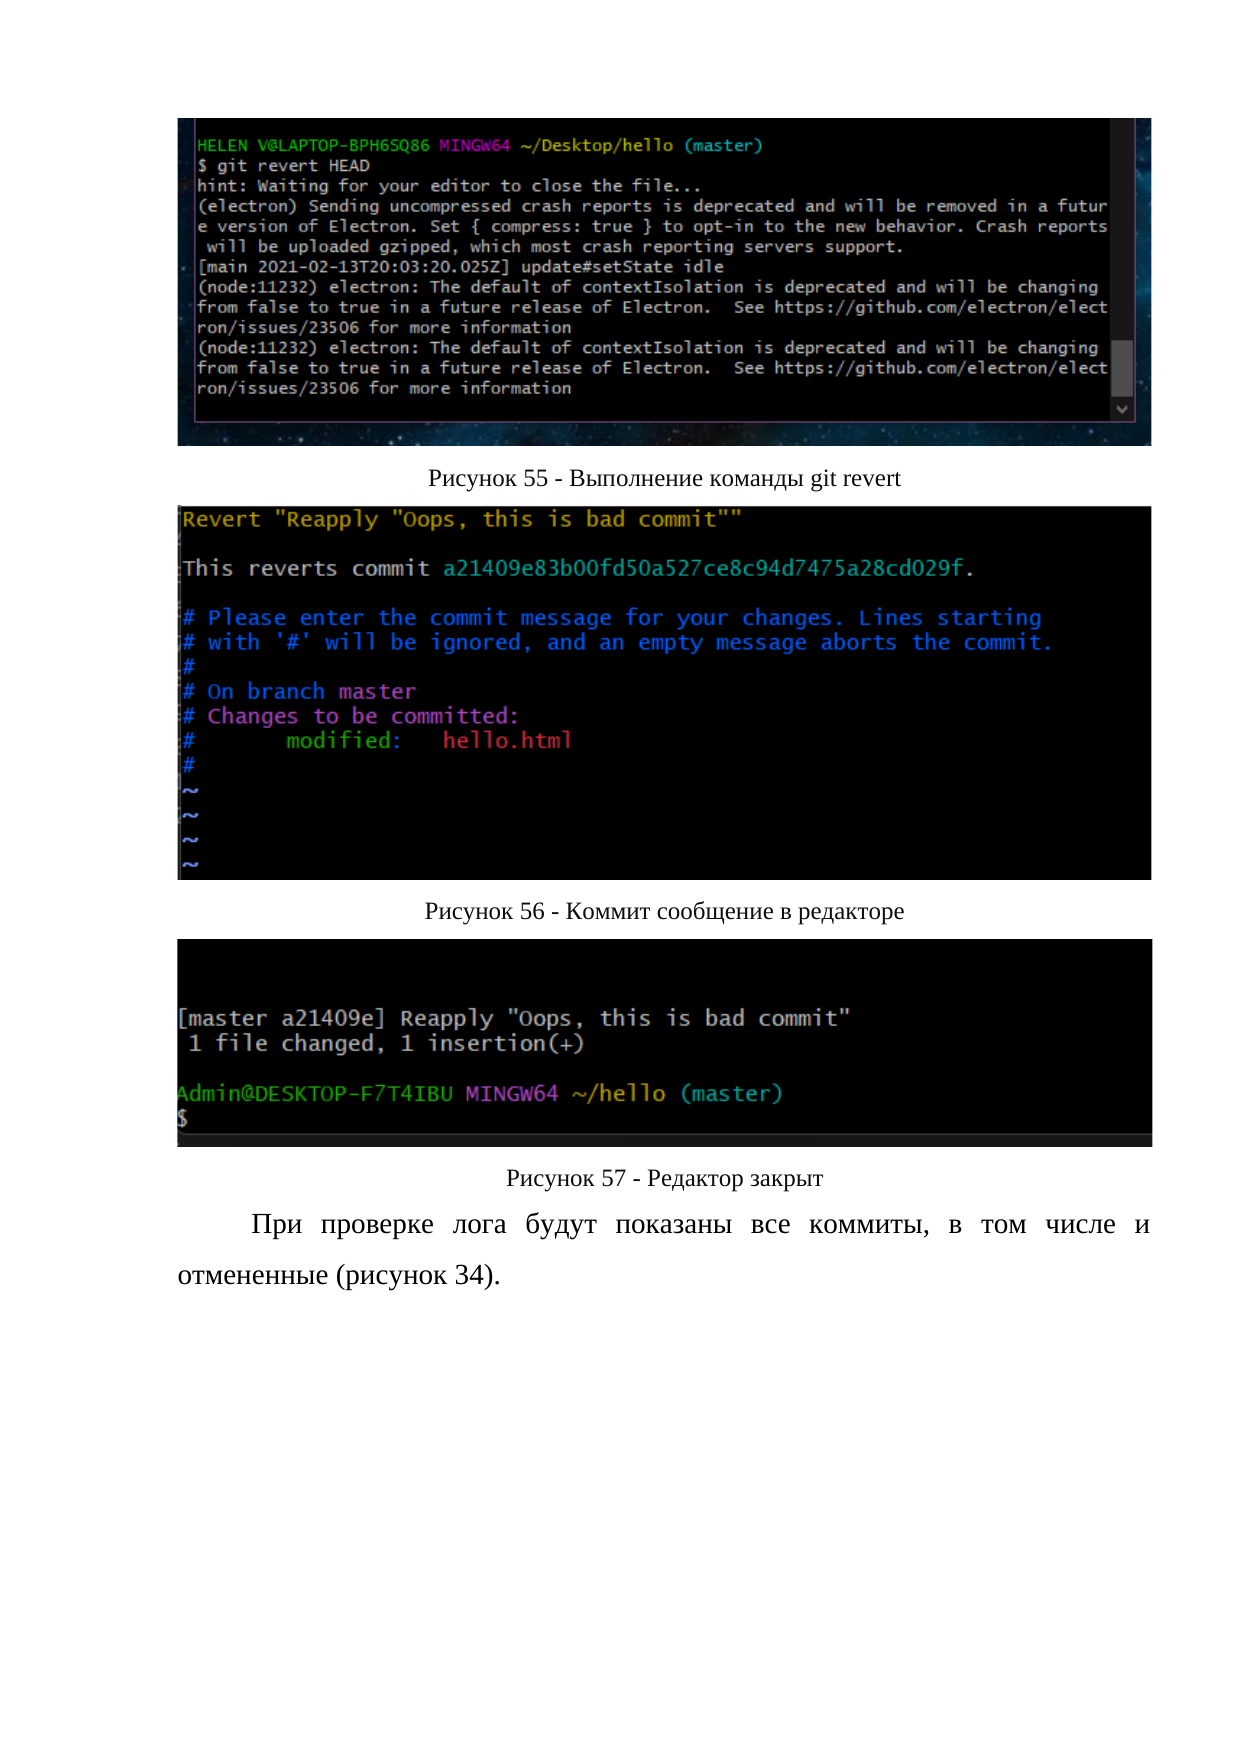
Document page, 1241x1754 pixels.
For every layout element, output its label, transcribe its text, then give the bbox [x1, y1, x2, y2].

text При проверке лога будут показаны все коммиты, в том числе и отмененные (рисунок 34). [177, 1207, 1152, 1291]
picture [177, 118, 1152, 446]
picture [177, 505, 1152, 880]
text Рисунок 55 - Выполнение команды git revert [177, 463, 1152, 491]
picture [177, 939, 1153, 1147]
text Рисунок 57 - Редактор закрыт [177, 1163, 1152, 1192]
text Рисунок 56 - Коммит сообщение в редакторе [177, 896, 1152, 925]
